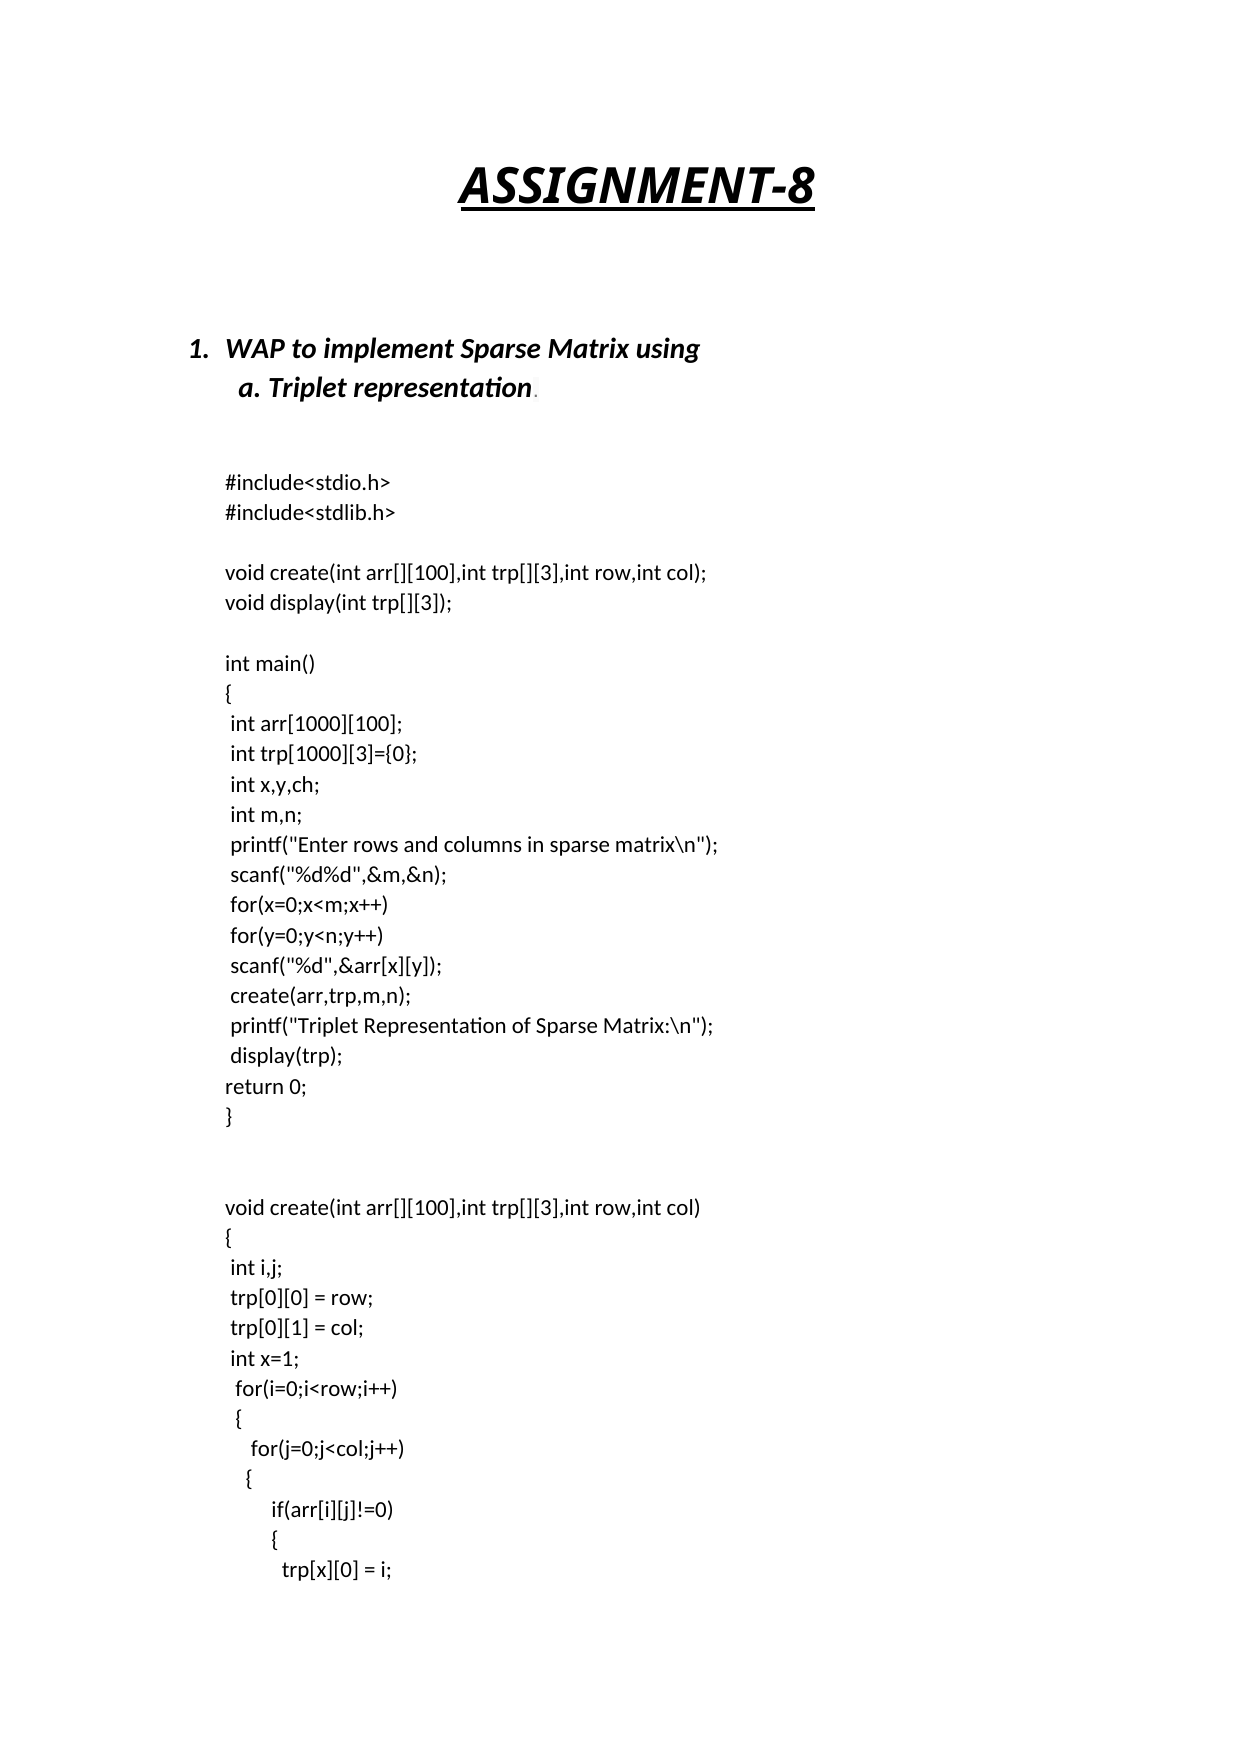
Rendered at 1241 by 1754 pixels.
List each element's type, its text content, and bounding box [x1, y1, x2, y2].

list { [225, 1223, 1090, 1251]
list for(j=0;j<col;j++) [225, 1434, 1090, 1462]
list printf("Enter rows and columns in sparse matrix\n"); [225, 830, 1090, 858]
list int i,j; [225, 1253, 1090, 1281]
list create(arr,trp,m,n); [225, 981, 1090, 1009]
list scanf("%d%d",&m,&n); [225, 860, 1090, 888]
list trp[0][1] = col; [225, 1313, 1090, 1342]
list { [225, 1404, 1090, 1432]
list int x,y,ch; [225, 770, 1090, 798]
list return 0; [225, 1072, 1090, 1100]
list for(i=0;i<row;i++) [225, 1374, 1090, 1402]
list if(arr[i][j]!=0) [225, 1495, 1090, 1523]
list printf("Triplet Representation of Sparse Matrix:\n"); [225, 1011, 1090, 1039]
list { [225, 1525, 1090, 1553]
list for(x=0;x<m;x++) [225, 891, 1090, 919]
list void display(int trp[][3]); [225, 588, 1090, 617]
list int x=1; [225, 1344, 1090, 1372]
list scanf("%d",&arr[x][y]); [225, 951, 1090, 979]
list int trp[1000][3]={0}; [225, 739, 1090, 768]
list { [225, 679, 1090, 707]
list int m,n; [225, 800, 1090, 828]
list trp[0][0] = row; [225, 1283, 1090, 1311]
list void create(int arr[][100],int trp[][3],int row,int col); [225, 558, 1090, 586]
list for(y=0;y<n;y++) [225, 921, 1090, 949]
list #include<stdio.h> [225, 468, 1090, 496]
list int arr[1000][100]; [225, 709, 1090, 737]
list { [225, 1464, 1090, 1493]
list } [225, 1102, 1090, 1130]
list WAP to implement Sparse Matrix using a. Triplet representation. [187, 330, 1090, 404]
list int main() [225, 649, 1090, 677]
text ASSIGNMENT-8 [150, 150, 1090, 218]
list #include<stdlib.h> [225, 498, 1090, 526]
list trp[x][0] = i; [225, 1555, 1090, 1583]
list display(trp); [225, 1042, 1090, 1070]
list void create(int arr[][100],int trp[][3],int row,int col) [225, 1193, 1090, 1221]
